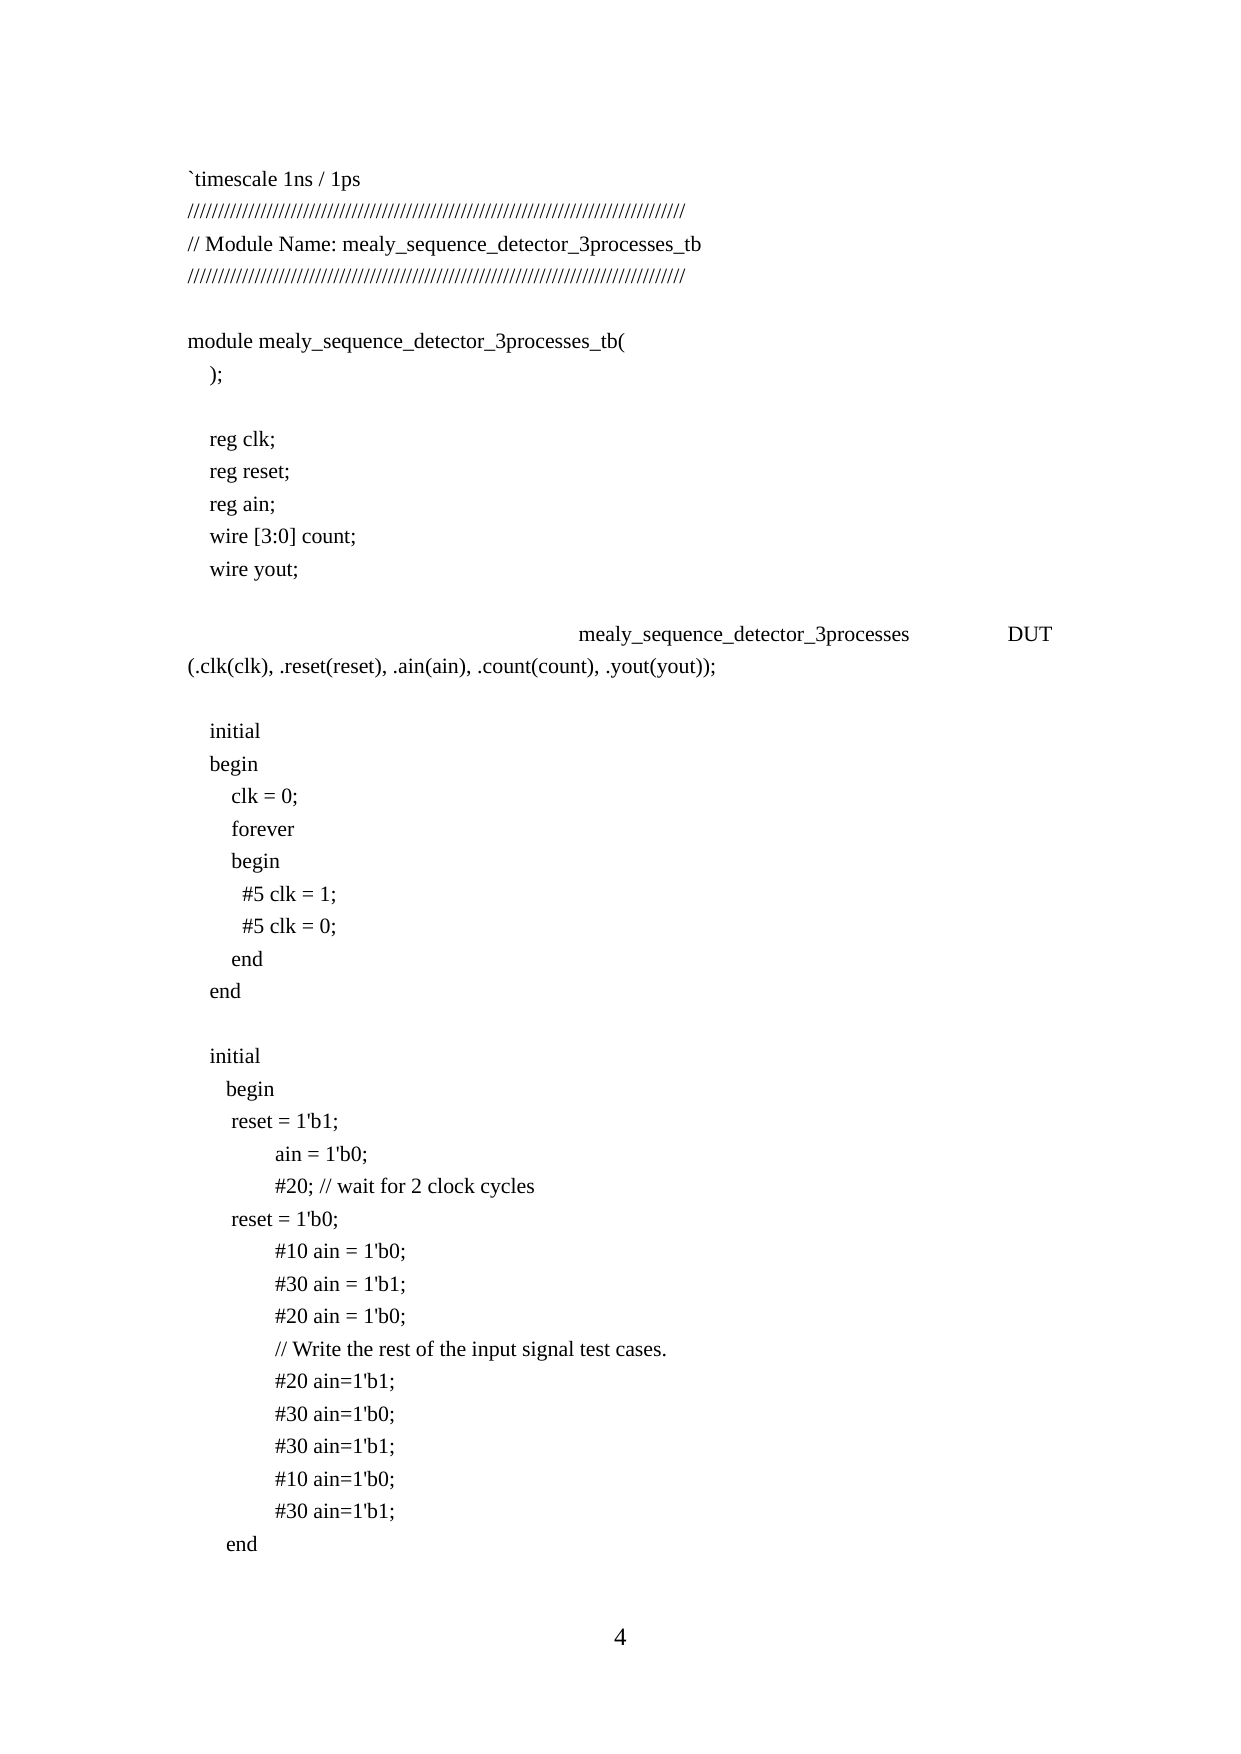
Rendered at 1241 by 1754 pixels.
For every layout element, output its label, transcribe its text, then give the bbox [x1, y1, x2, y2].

text module mealy_sequence_detector_3processes_tb( [187, 324, 1053, 357]
text #20 ain = 1'b0; [187, 1299, 1053, 1332]
text end [187, 974, 1053, 1007]
text #10 ain = 1'b0; [187, 1234, 1053, 1267]
text mealy_sequence_detector_3processes DUT (.clk(clk), .reset(reset), .ain(ain), .count(count), .yout(yout)); [187, 617, 1053, 682]
text end [187, 942, 1053, 974]
text begin [187, 844, 1053, 877]
text reg reset; [187, 454, 1053, 487]
text clk = 0; [187, 779, 1053, 812]
text reg clk; [187, 422, 1053, 454]
text #5 clk = 1; [187, 877, 1053, 909]
text #20 ain=1'b1; [187, 1364, 1053, 1397]
text reset = 1'b1; [187, 1104, 1053, 1137]
text begin [187, 747, 1053, 779]
text // Write the rest of the input signal test cases. [187, 1332, 1053, 1364]
text end [187, 1527, 1053, 1559]
text ////////////////////////////////////////////////////////////////////////////////// [187, 259, 1053, 292]
text #30 ain = 1'b1; [187, 1267, 1053, 1299]
text reg ain; [187, 487, 1053, 519]
text #30 ain=1'b0; [187, 1397, 1053, 1429]
text wire yout; [187, 552, 1053, 584]
text ); [187, 357, 1053, 389]
text `timescale 1ns / 1ps [187, 162, 1053, 194]
text initial [187, 1039, 1053, 1072]
text ain = 1'b0; [187, 1137, 1053, 1169]
text #20; // wait for 2 clock cycles [187, 1169, 1053, 1202]
text #30 ain=1'b1; [187, 1429, 1053, 1462]
text ////////////////////////////////////////////////////////////////////////////////// [187, 194, 1053, 227]
text forever [187, 812, 1053, 844]
text #10 ain=1'b0; [187, 1462, 1053, 1494]
text // Module Name: mealy_sequence_detector_3processes_tb [187, 227, 1053, 259]
text reset = 1'b0; [187, 1202, 1053, 1234]
text #30 ain=1'b1; [187, 1494, 1053, 1527]
text begin [187, 1072, 1053, 1104]
text #5 clk = 0; [187, 909, 1053, 942]
text wire [3:0] count; [187, 519, 1053, 552]
text initial [187, 714, 1053, 747]
